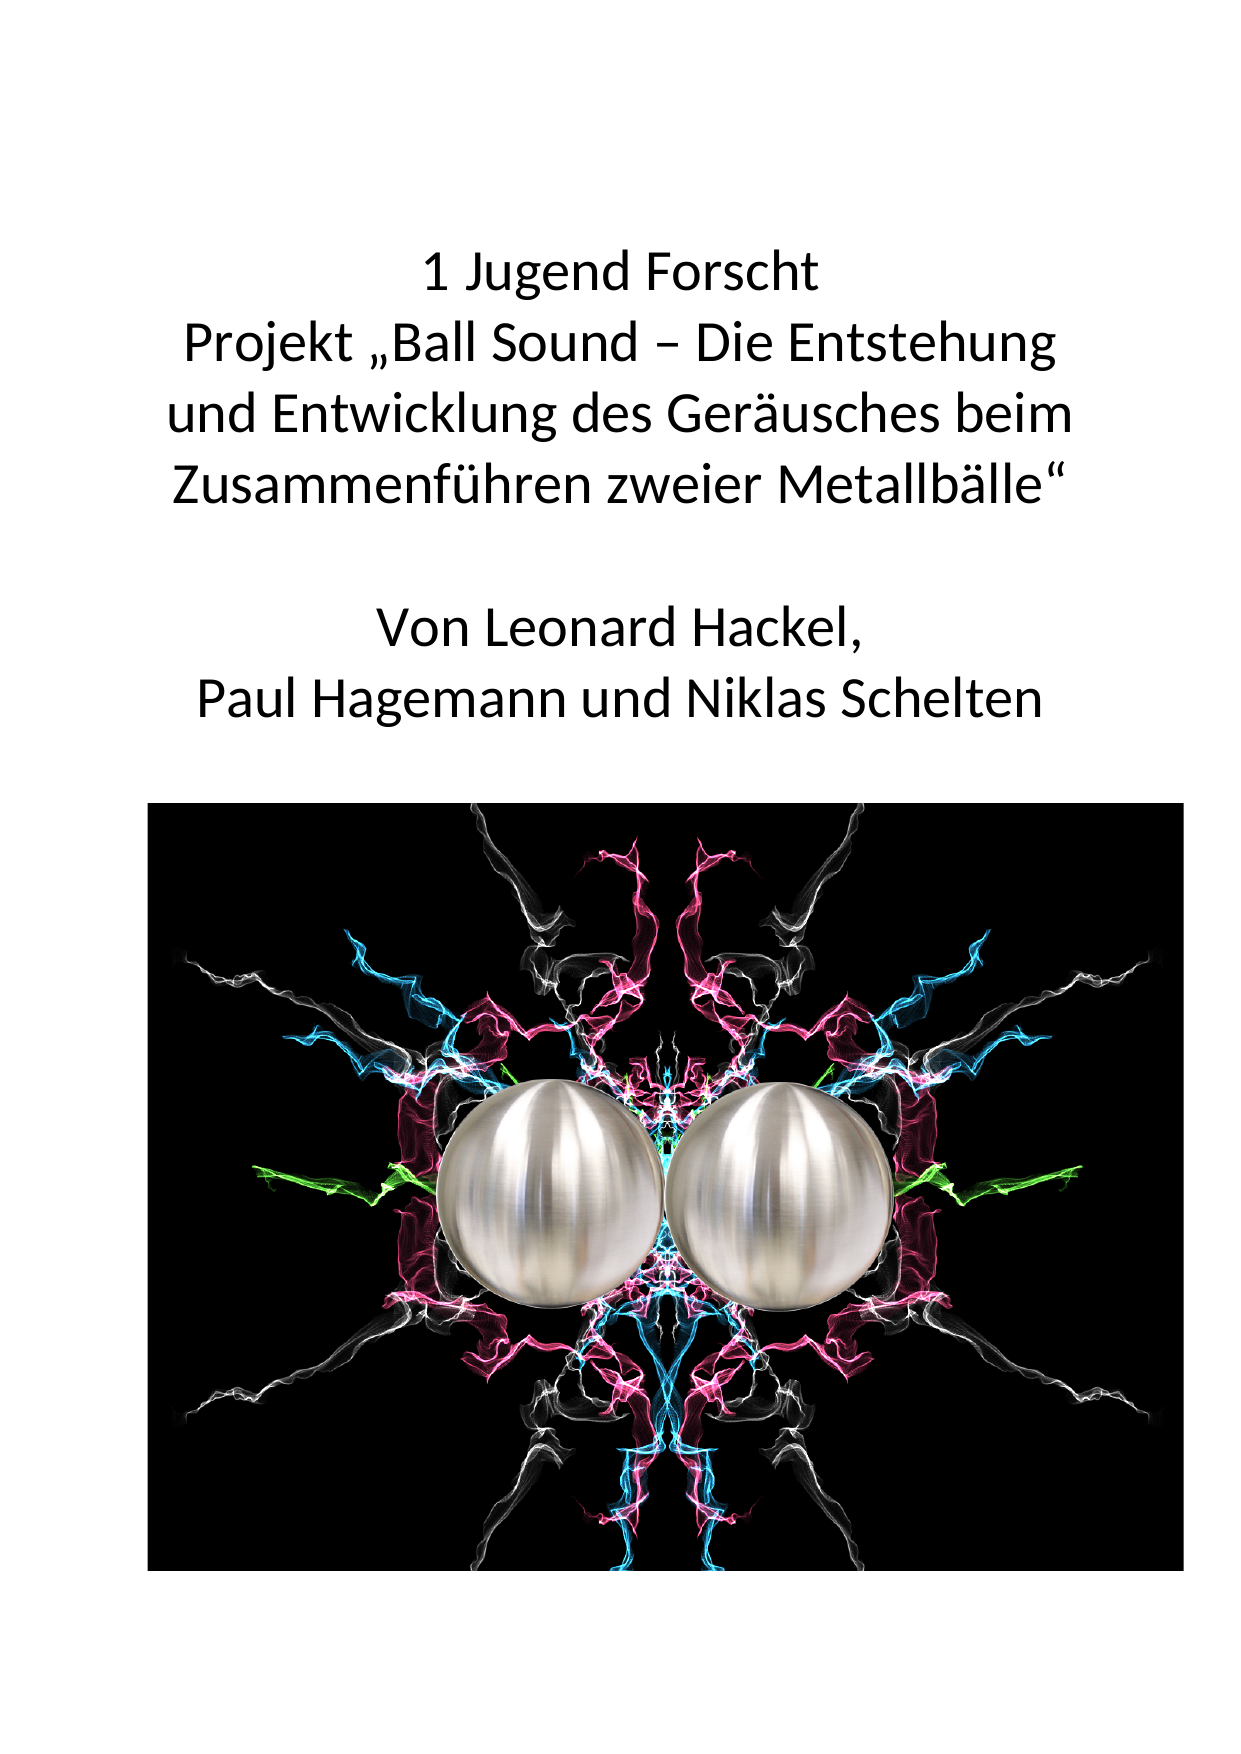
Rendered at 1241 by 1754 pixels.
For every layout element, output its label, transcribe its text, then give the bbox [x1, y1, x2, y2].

text Von Leonard Hackel, [148, 589, 1093, 661]
text Projekt „Ball Sound – Die Entstehung und Entwicklung des Geräusches beim Zusammenführen zweier Metallbälle“ [148, 304, 1093, 518]
picture [147, 803, 1184, 1571]
subtitle Jugend Forscht [148, 233, 1093, 304]
text Paul Hagemann und Niklas Schelten [148, 661, 1093, 732]
